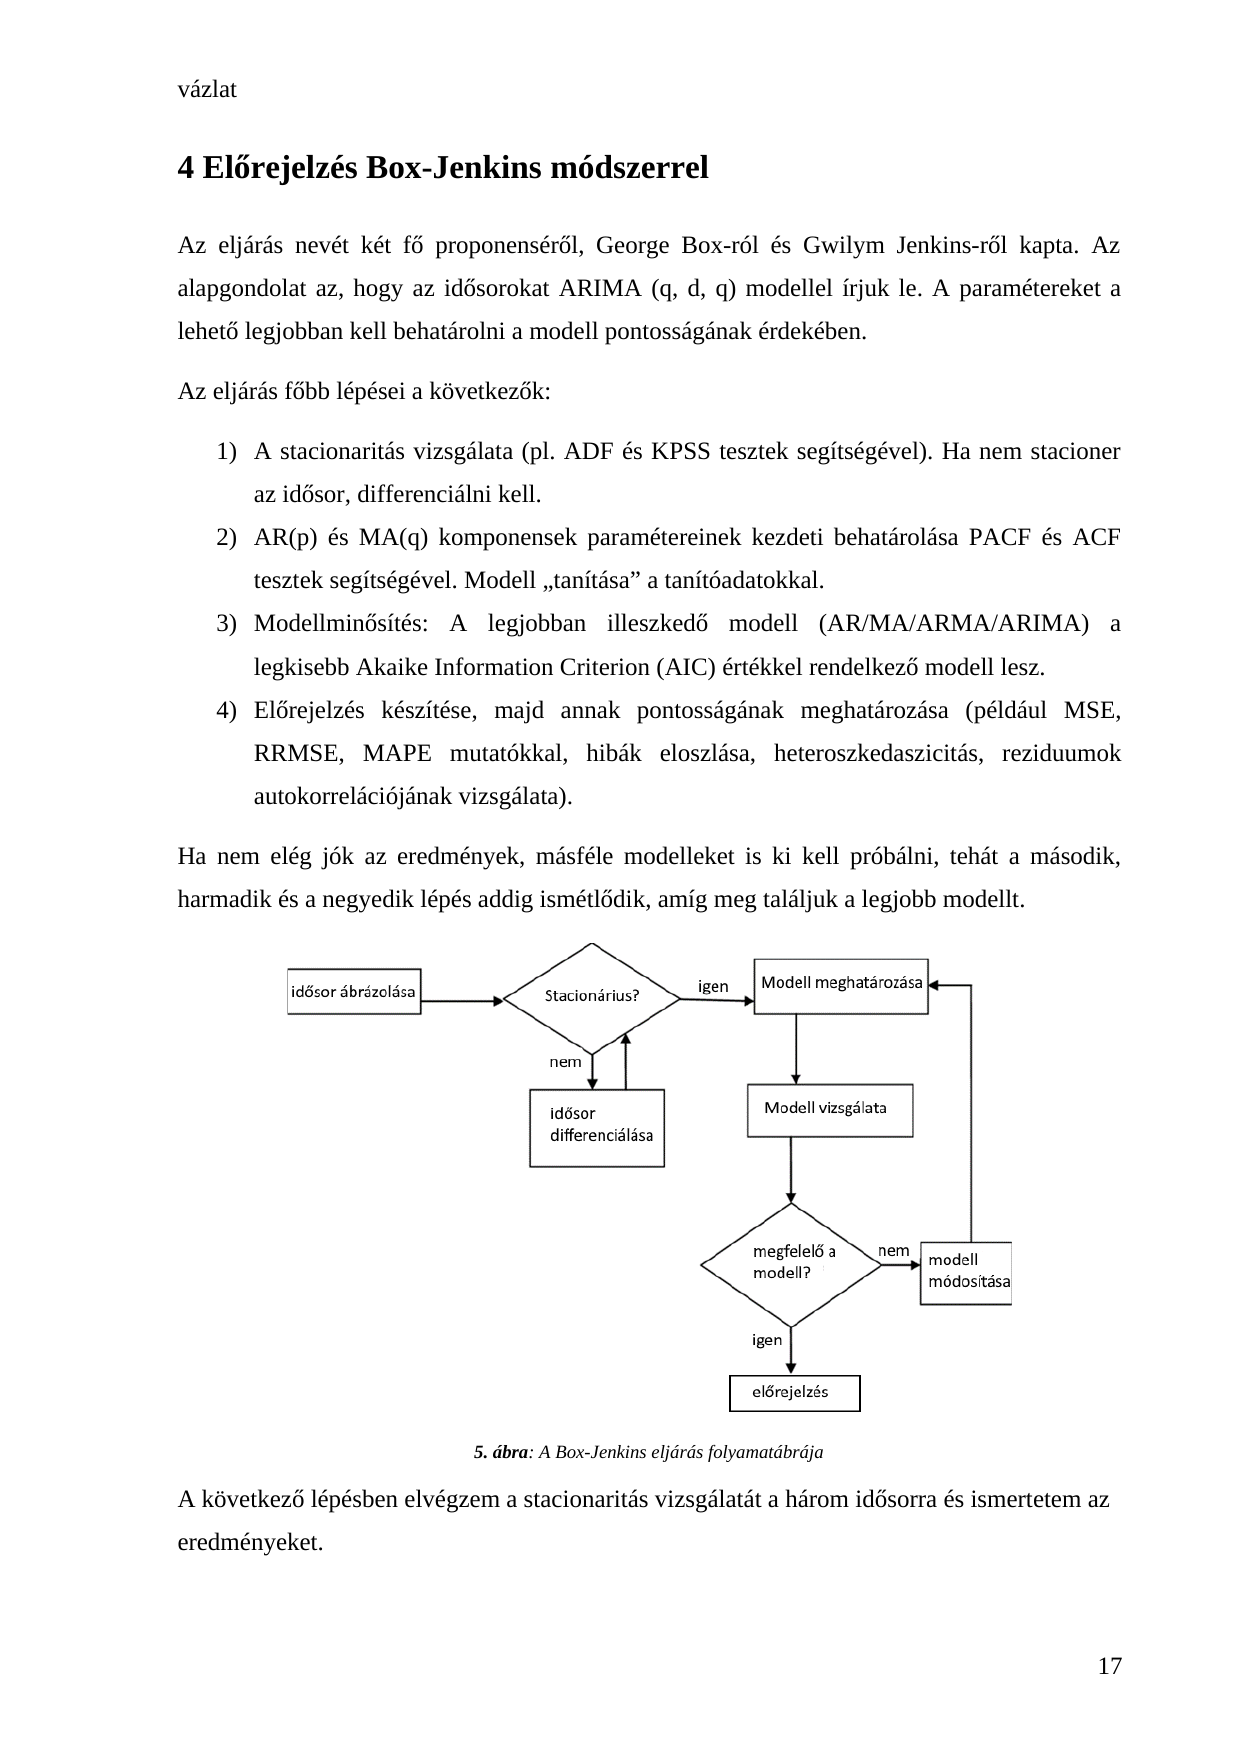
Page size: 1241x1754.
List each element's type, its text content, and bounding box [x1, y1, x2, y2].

text Az eljárás nevét két fő proponenséről, George Box-ról és Gwilym Jenkins-ről kapta. Az alapgondolat az, hogy az idősorokat ARIMA (q, d, q) modellel írjuk le. A paramétereket a lehető legjobban kell behatárolni a modell pontosságának érdekében. [177, 230, 1122, 345]
text Ha nem elég jók az eredmények, másféle modelleket is ki kell próbálni, tehát a második, harmadik és a negyedik lépés addig ismétlődik, amíg meg találjuk a legjobb modellt. [177, 841, 1122, 913]
text 5. ábra: A Box-Jenkins eljárás folyamatábrája [177, 1441, 1122, 1463]
subtitle 4 Előrejelzés Box-Jenkins módszerrel [177, 148, 1122, 186]
list AR(p) és MA(q) komponensek paramétereinek kezdeti behatárolása PACF és ACF tesztek segítségével. Modell „tanítása” a tanítóadatokkal. [216, 522, 1122, 594]
list A stacionaritás vizsgálata (pl. ADF és KPSS tesztek segítségével). Ha nem stacioner az idősor, differenciálni kell. [216, 436, 1122, 508]
picture [287, 943, 1012, 1427]
list Előrejelzés készítése, majd annak pontosságának meghatározása (például MSE, RRMSE, MAPE mutatókkal, hibák eloszlása, heteroszkedaszicitás, reziduumok autokorrelációjának vizsgálata). [216, 695, 1122, 810]
text Az eljárás főbb lépései a következők: [177, 376, 1122, 405]
list Modellminősítés: A legjobban illeszkedő modell (AR/MA/ARMA/ARIMA) a legkisebb Akaike Information Criterion (AIC) értékkel rendelkező modell lesz. [216, 608, 1122, 680]
text A következő lépésben elvégzem a stacionaritás vizsgálatát a három idősorra és ismertetem az eredményeket. [177, 1484, 1122, 1556]
